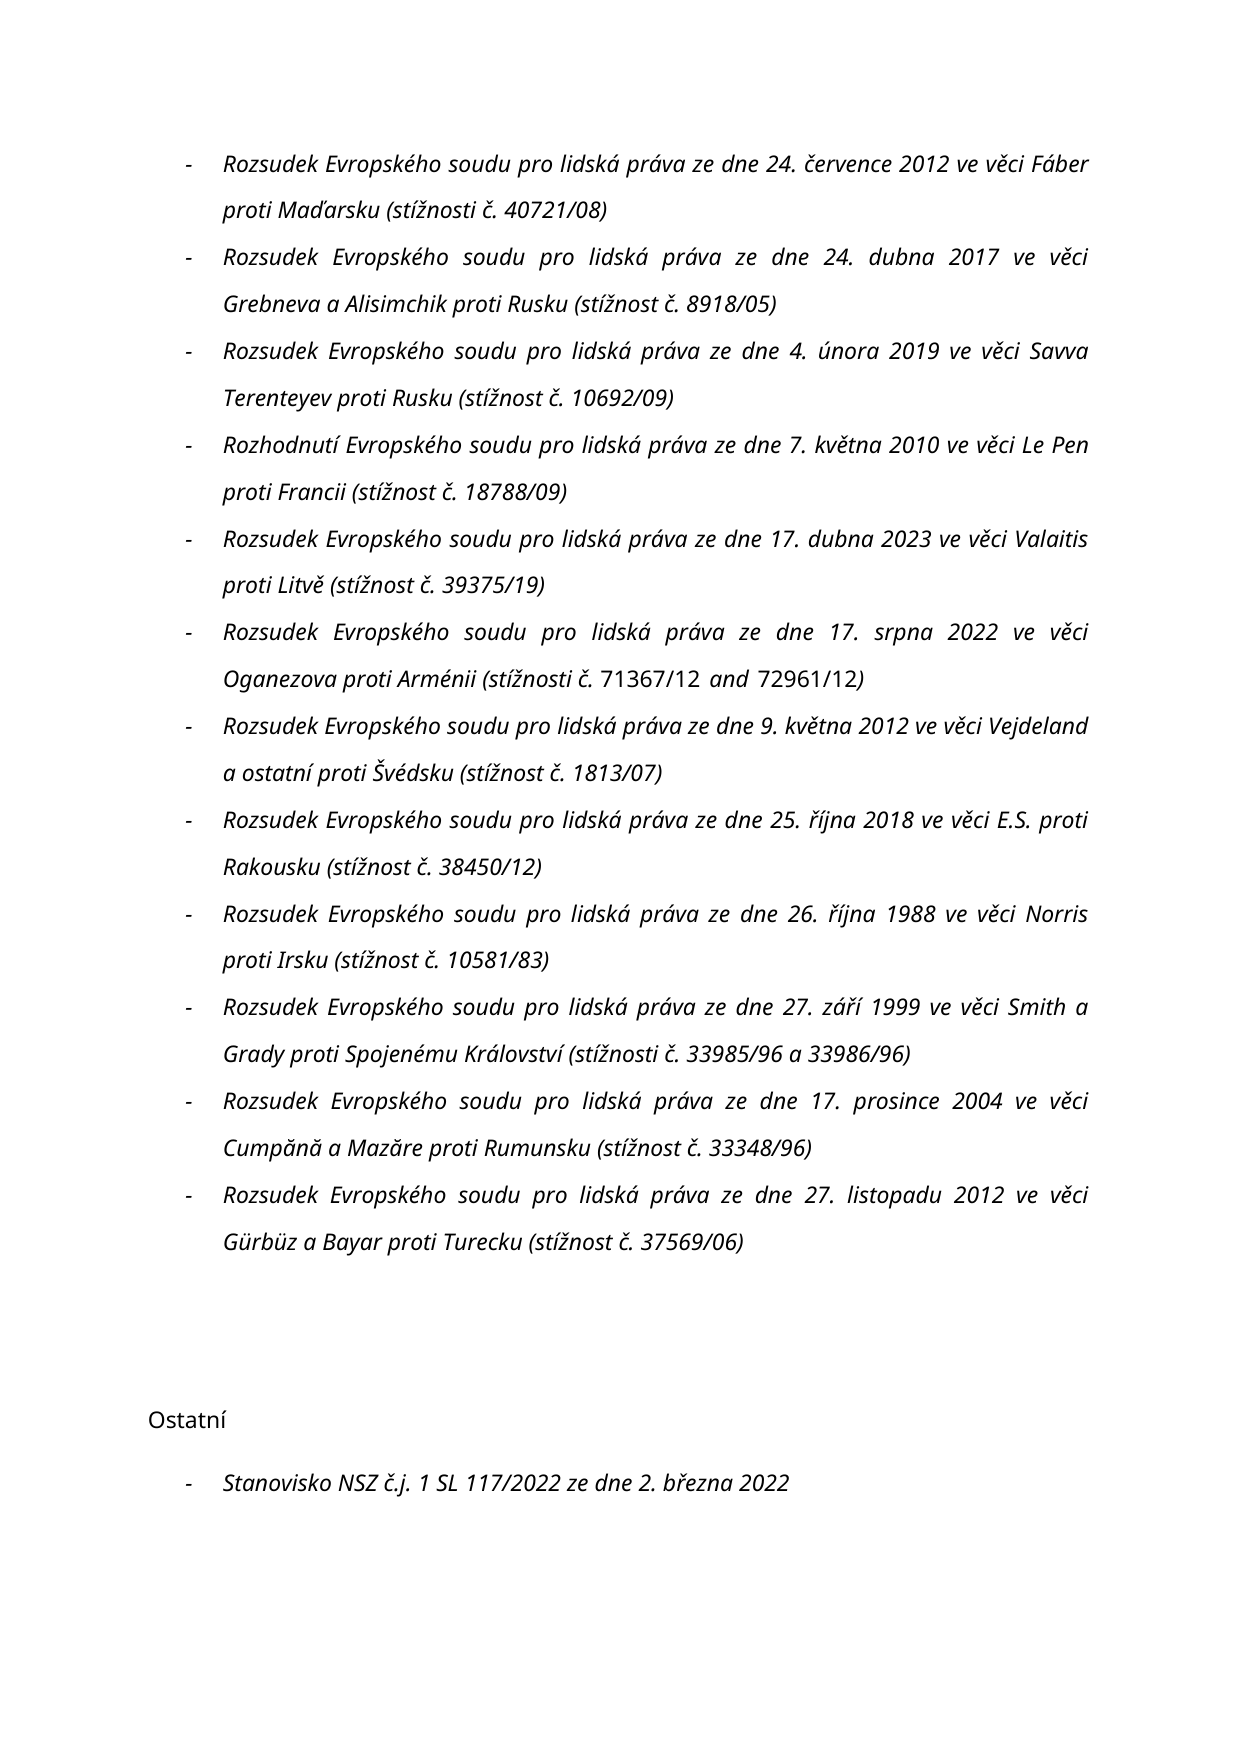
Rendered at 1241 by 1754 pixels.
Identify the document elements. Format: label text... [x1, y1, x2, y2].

list Rozsudek Evropského soudu pro lidská práva ze dne 24. července 2012 ve věci Fáber proti Maďarsku (stížnosti č. 40721/08) [185, 148, 1093, 226]
list Rozsudek Evropského soudu pro lidská práva ze dne 27. listopadu 2012 ve věci Gürbüz a Bayar proti Turecku (stížnost č. 37569/06) [185, 1179, 1093, 1257]
list Rozsudek Evropského soudu pro lidská práva ze dne 26. října 1988 ve věci Norris proti Irsku (stížnost č. 10581/83) [185, 898, 1093, 976]
list Rozsudek Evropského soudu pro lidská práva ze dne 24. dubna 2017 ve věci Grebneva a Alisimchik proti Rusku (stížnost č. 8918/05) [185, 241, 1093, 319]
list Rozsudek Evropského soudu pro lidská práva ze dne 17. prosince 2004 ve věci Cumpănă a Mazăre proti Rumunsku (stížnost č. 33348/96) [185, 1085, 1093, 1163]
text Ostatní [148, 1404, 1093, 1435]
list Rozsudek Evropského soudu pro lidská práva ze dne 25. října 2018 ve věci E.S. proti Rakousku (stížnost č. 38450/12) [185, 804, 1093, 882]
list Rozhodnutí Evropského soudu pro lidská práva ze dne 7. května 2010 ve věci Le Pen proti Francii (stížnost č. 18788/09) [185, 429, 1093, 507]
list Rozsudek Evropského soudu pro lidská práva ze dne 17. dubna 2023 ve věci Valaitis proti Litvě (stížnost č. 39375/19) [185, 523, 1093, 601]
list Rozsudek Evropského soudu pro lidská práva ze dne 4. února 2019 ve věci Savva Terenteyev proti Rusku (stížnost č. 10692/09) [185, 335, 1093, 413]
list Stanovisko NSZ č.j. 1 SL 117/2022 ze dne 2. března 2022 [185, 1467, 1093, 1499]
list Rozsudek Evropského soudu pro lidská práva ze dne 27. září 1999 ve věci Smith a Grady proti Spojenému Království (stížnosti č. 33985/96 a 33986/96) [185, 991, 1093, 1069]
list Rozsudek Evropského soudu pro lidská práva ze dne 9. května 2012 ve věci Vejdeland a ostatní proti Švédsku (stížnost č. 1813/07) [185, 710, 1093, 788]
list Rozsudek Evropského soudu pro lidská práva ze dne 17. srpna 2022 ve věci Oganezova proti Arménii (stížnosti č. 71367/12 and 72961/12) [185, 616, 1093, 694]
